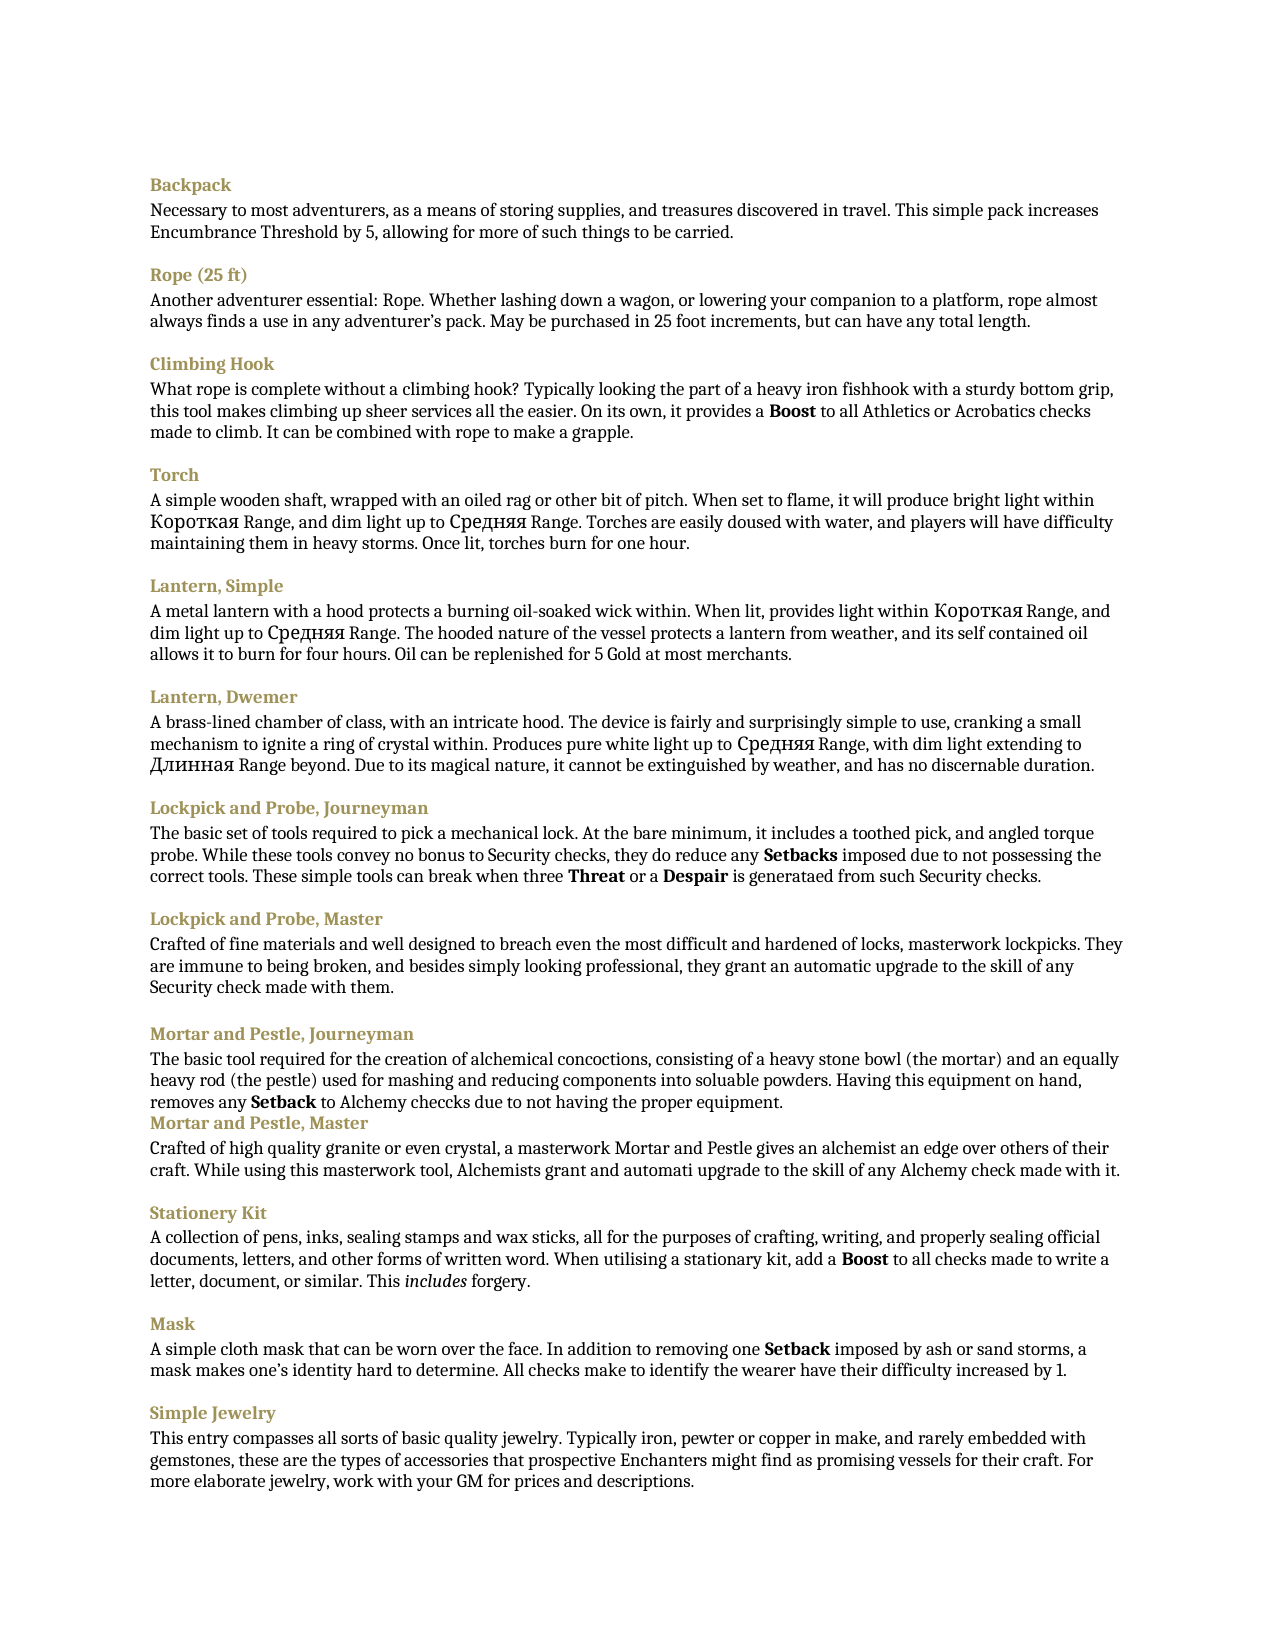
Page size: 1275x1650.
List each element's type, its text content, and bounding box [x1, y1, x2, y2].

text Crafted of fine materials and well designed to breach even the most difficult and hardened of locks, masterwork lockpicks. They are immune to being broken, and besides simply looking professional, they grant an automatic upgrade to the skill of any Security check made with them. [150, 934, 1125, 998]
subtitle Lockpick and Probe, Journeyman [150, 798, 1125, 819]
text A simple wooden shaft, wrapped with an oiled rag or other bit of pitch. When set to flame, it will produce bright light within Короткая Range, and dim light up to Средняя Range. Torches are easily doused with water, and players will have difficulty maintaining them in heavy storms. Once lit, torches burn for one hour. [150, 489, 1125, 554]
text A metal lantern with a hood protects a burning oil-soaked wick within. When lit, provides light within Короткая Range, and dim light up to Средняя Range. The hooded nature of the vessel protects a lantern from weather, and its self contained oil allows it to burn for four hours. Oil can be replenished for 5 Gold at most merchants. [150, 601, 1125, 665]
subtitle Torch [150, 465, 1125, 486]
subtitle Rope (25 ft) [150, 264, 1125, 286]
subtitle Mask [150, 1313, 1125, 1335]
text A brass-lined chamber of class, with an intricate hood. The device is fairly and surprisingly simple to use, cranking a small mechanism to ignite a ring of crystal within. Produces pure white light up to Средняя Range, with dim light extending to Длинная Range beyond. Due to its magical nature, it cannot be extinguished by weather, and has no discernable duration. [150, 712, 1125, 776]
subtitle Mortar and Pestle, Journeyman [150, 1023, 1125, 1045]
subtitle Stationery Kit [150, 1202, 1125, 1224]
text Necessary to most adventurers, as a means of storing supplies, and treasures discovered in travel. This simple pack increases Encumbrance Threshold by 5, allowing for more of such things to be carried. [150, 199, 1125, 243]
subtitle Climbing Hook [150, 354, 1125, 375]
subtitle Simple Jewelry [150, 1403, 1125, 1424]
text Crafted of high quality granite or even crystal, a masterwork Mortar and Pestle gives an alchemist an edge over others of their craft. While using this masterwork tool, Alchemists grant and automati upgrade to the skill of any Alchemy check made with it. [150, 1137, 1125, 1181]
subtitle Backpack [150, 175, 1125, 196]
text The basic set of tools required to pick a mechanical lock. At the bare minimum, it includes a toothed pick, and angled torque probe. While these tools convey no bonus to Security checks, they do reduce any Setbacks imposed due to not possessing the correct tools. These simple tools can break when three Threat or a Despair is generataed from such Security checks. [150, 823, 1125, 887]
subtitle Lockpick and Probe, Master [150, 909, 1125, 931]
subtitle Lantern, Dwemer [150, 687, 1125, 708]
subtitle Mortar and Pestle, Master [150, 1113, 1125, 1134]
subtitle Lantern, Simple [150, 576, 1125, 597]
text The basic tool required for the creation of alchemical concoctions, consisting of a heavy stone bowl (the mortar) and an equally heavy rod (the pestle) used for mashing and reducing components into soluable powders. Having this equipment on hand, removes any Setback to Alchemy checcks due to not having the proper equipment. [150, 1048, 1125, 1113]
